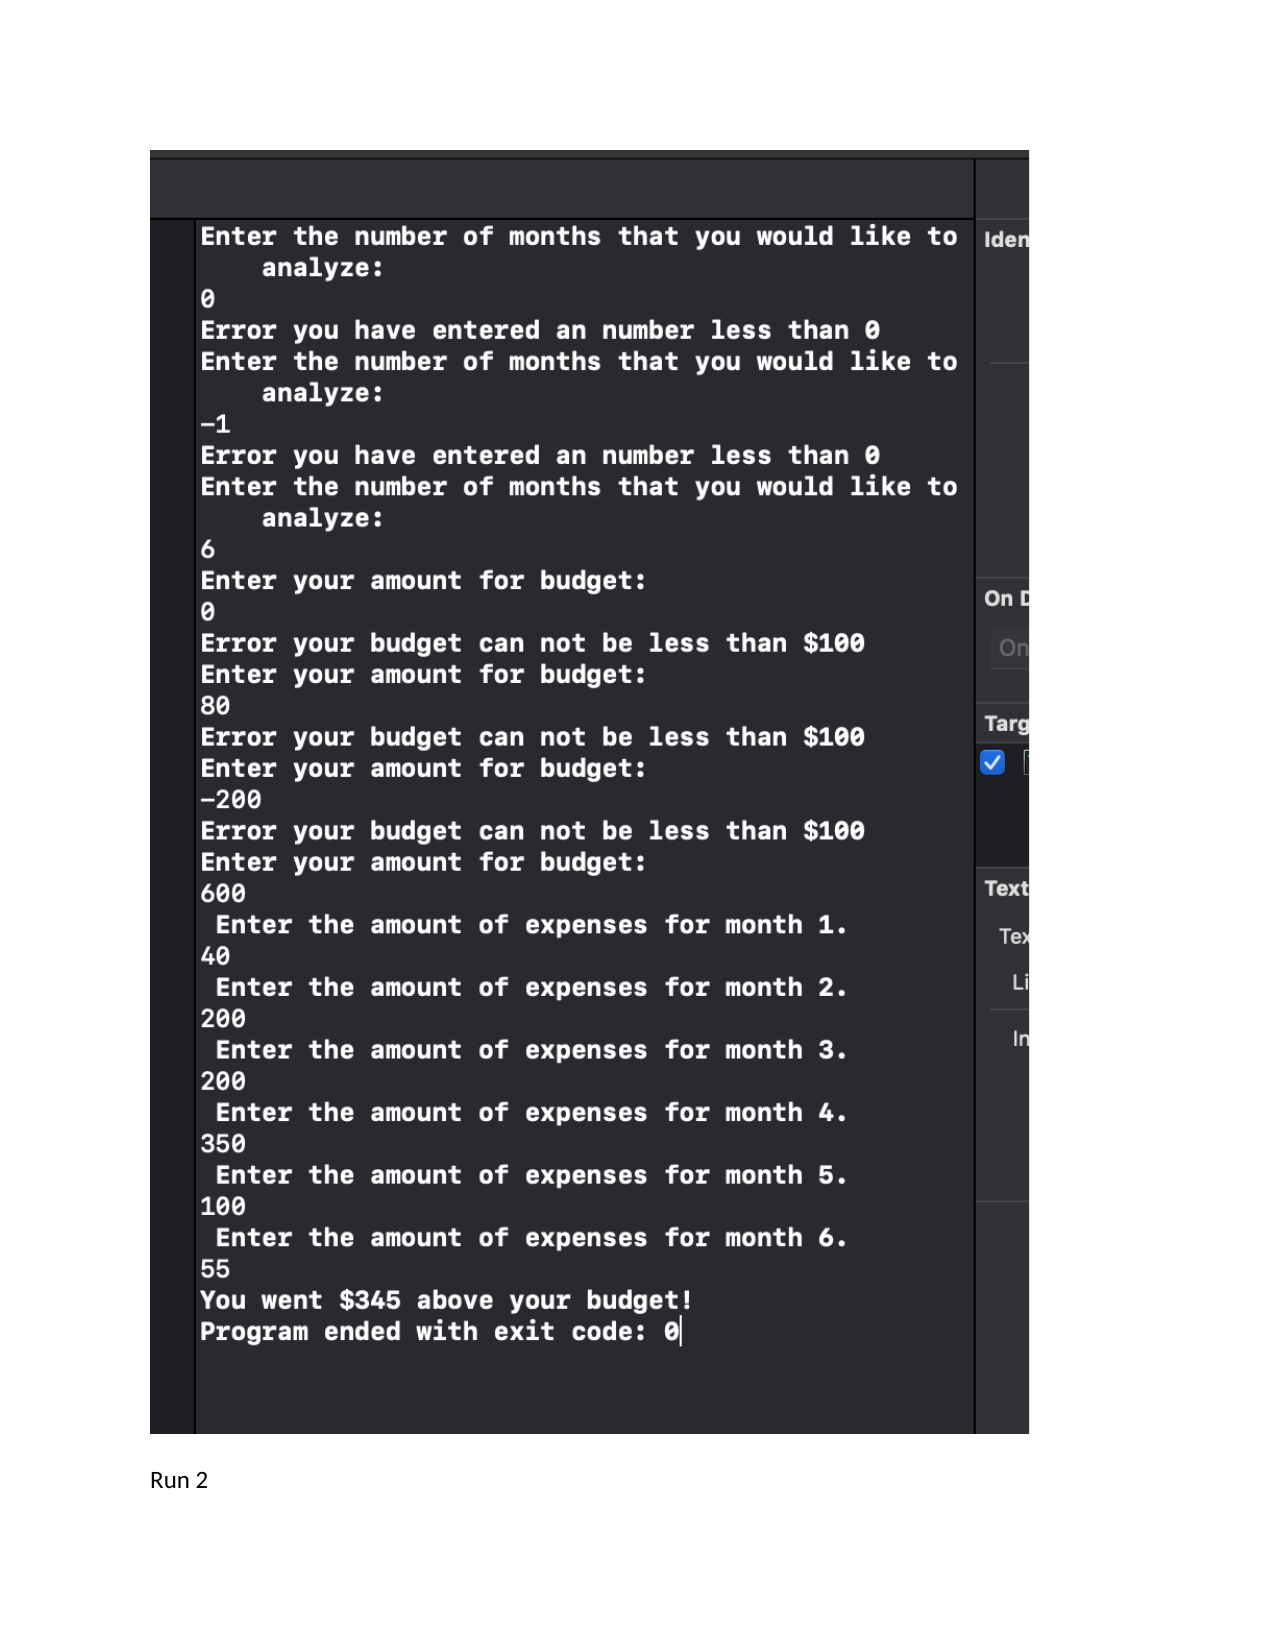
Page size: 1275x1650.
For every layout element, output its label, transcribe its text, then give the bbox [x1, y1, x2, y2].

text Run 2 [150, 1464, 1125, 1494]
picture [150, 150, 1030, 1434]
